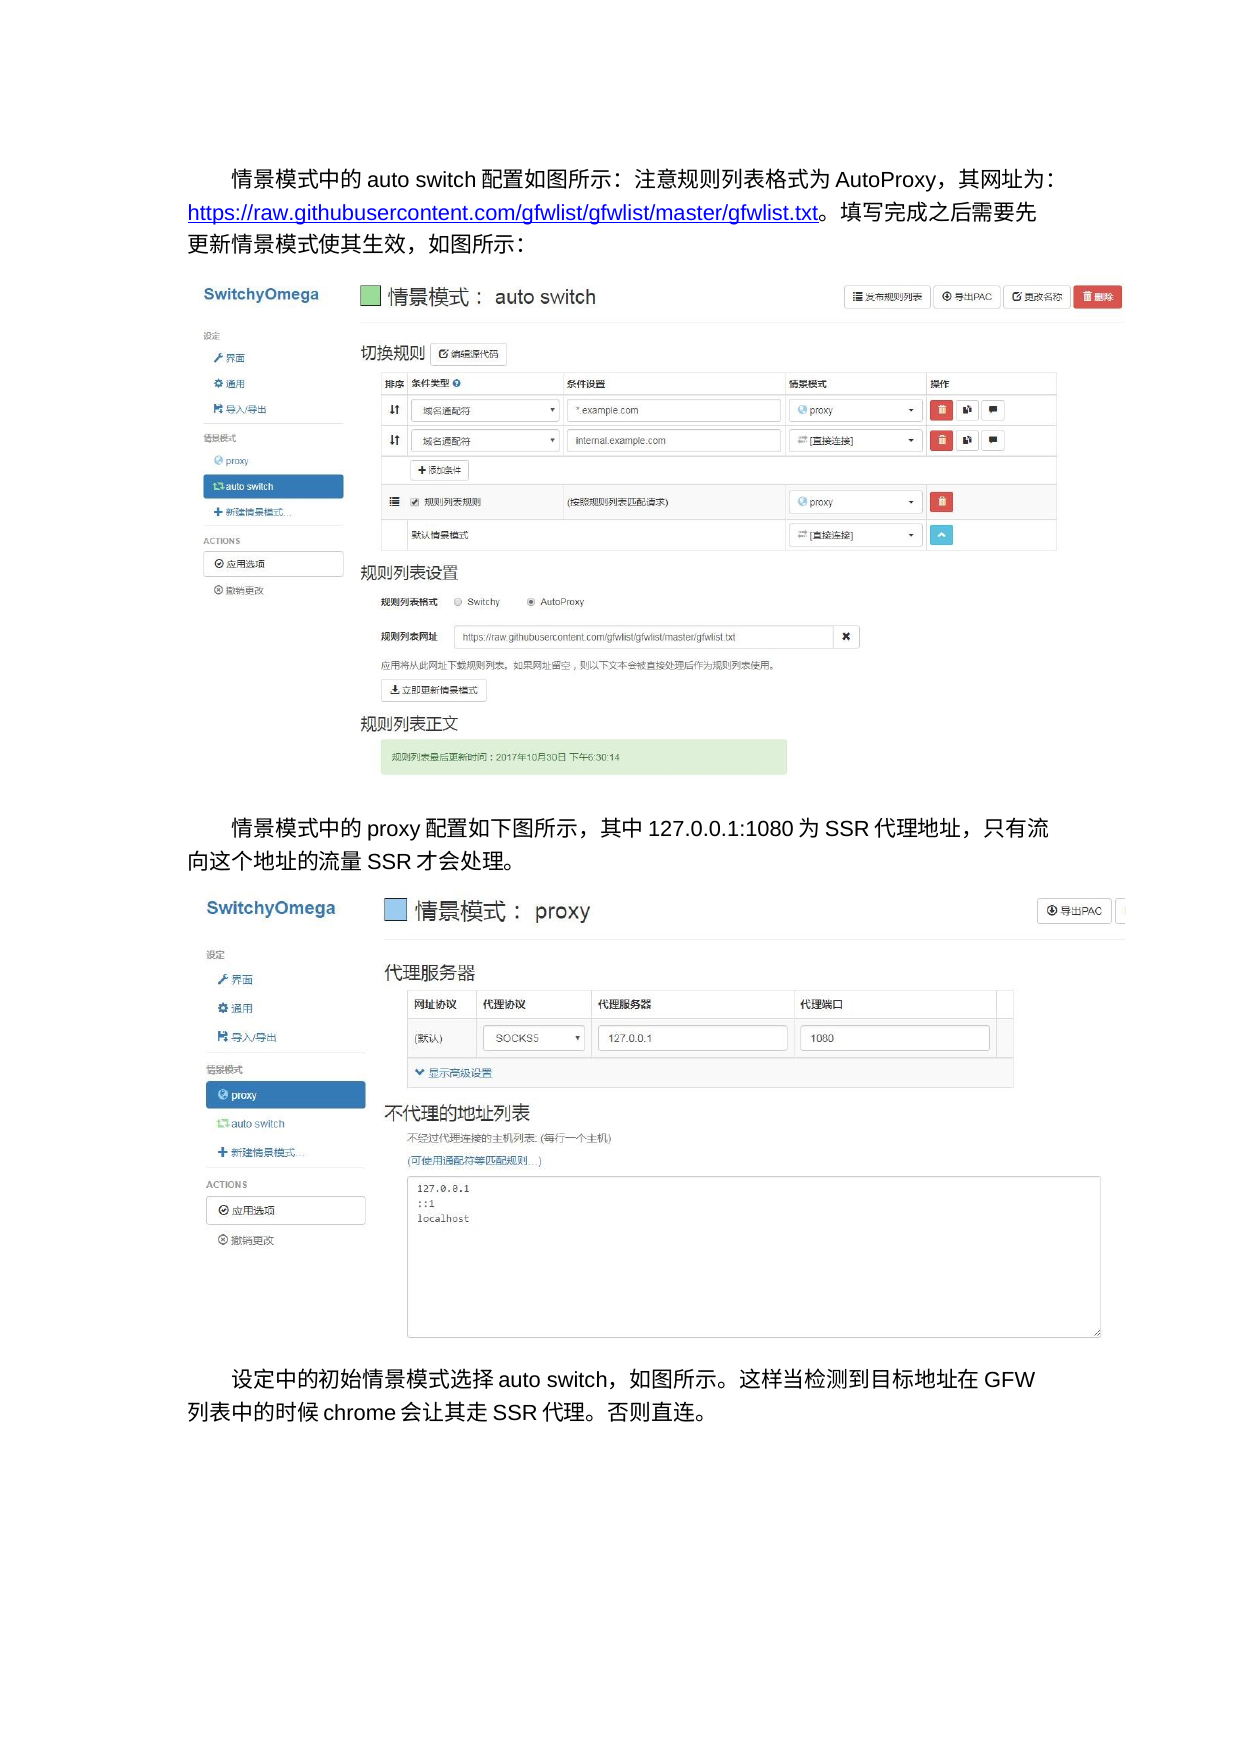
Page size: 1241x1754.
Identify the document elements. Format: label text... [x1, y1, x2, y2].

text 情景模式中的auto switch配置如图所示：注意规则列表格式为AutoProxy，其网址为：https://raw.githubusercontent.com/gfwlist/gfwlist/master/gfwlist.txt。填写完成之后需要先更新情景模式使其生效，如图所示： [187, 162, 1053, 259]
text 设定中的初始情景模式选择auto switch，如图所示。这样当检测到目标地址在GFW列表中的时候chrome会让其走SSR代理。否则直连。 [187, 1362, 1053, 1427]
text 情景模式中的proxy配置如下图所示，其中127.0.0.1:1080为SSR代理地址，只有流向这个地址的流量SSR才会处理。 [187, 811, 1053, 876]
picture [187, 275, 1125, 779]
picture [187, 891, 1125, 1345]
